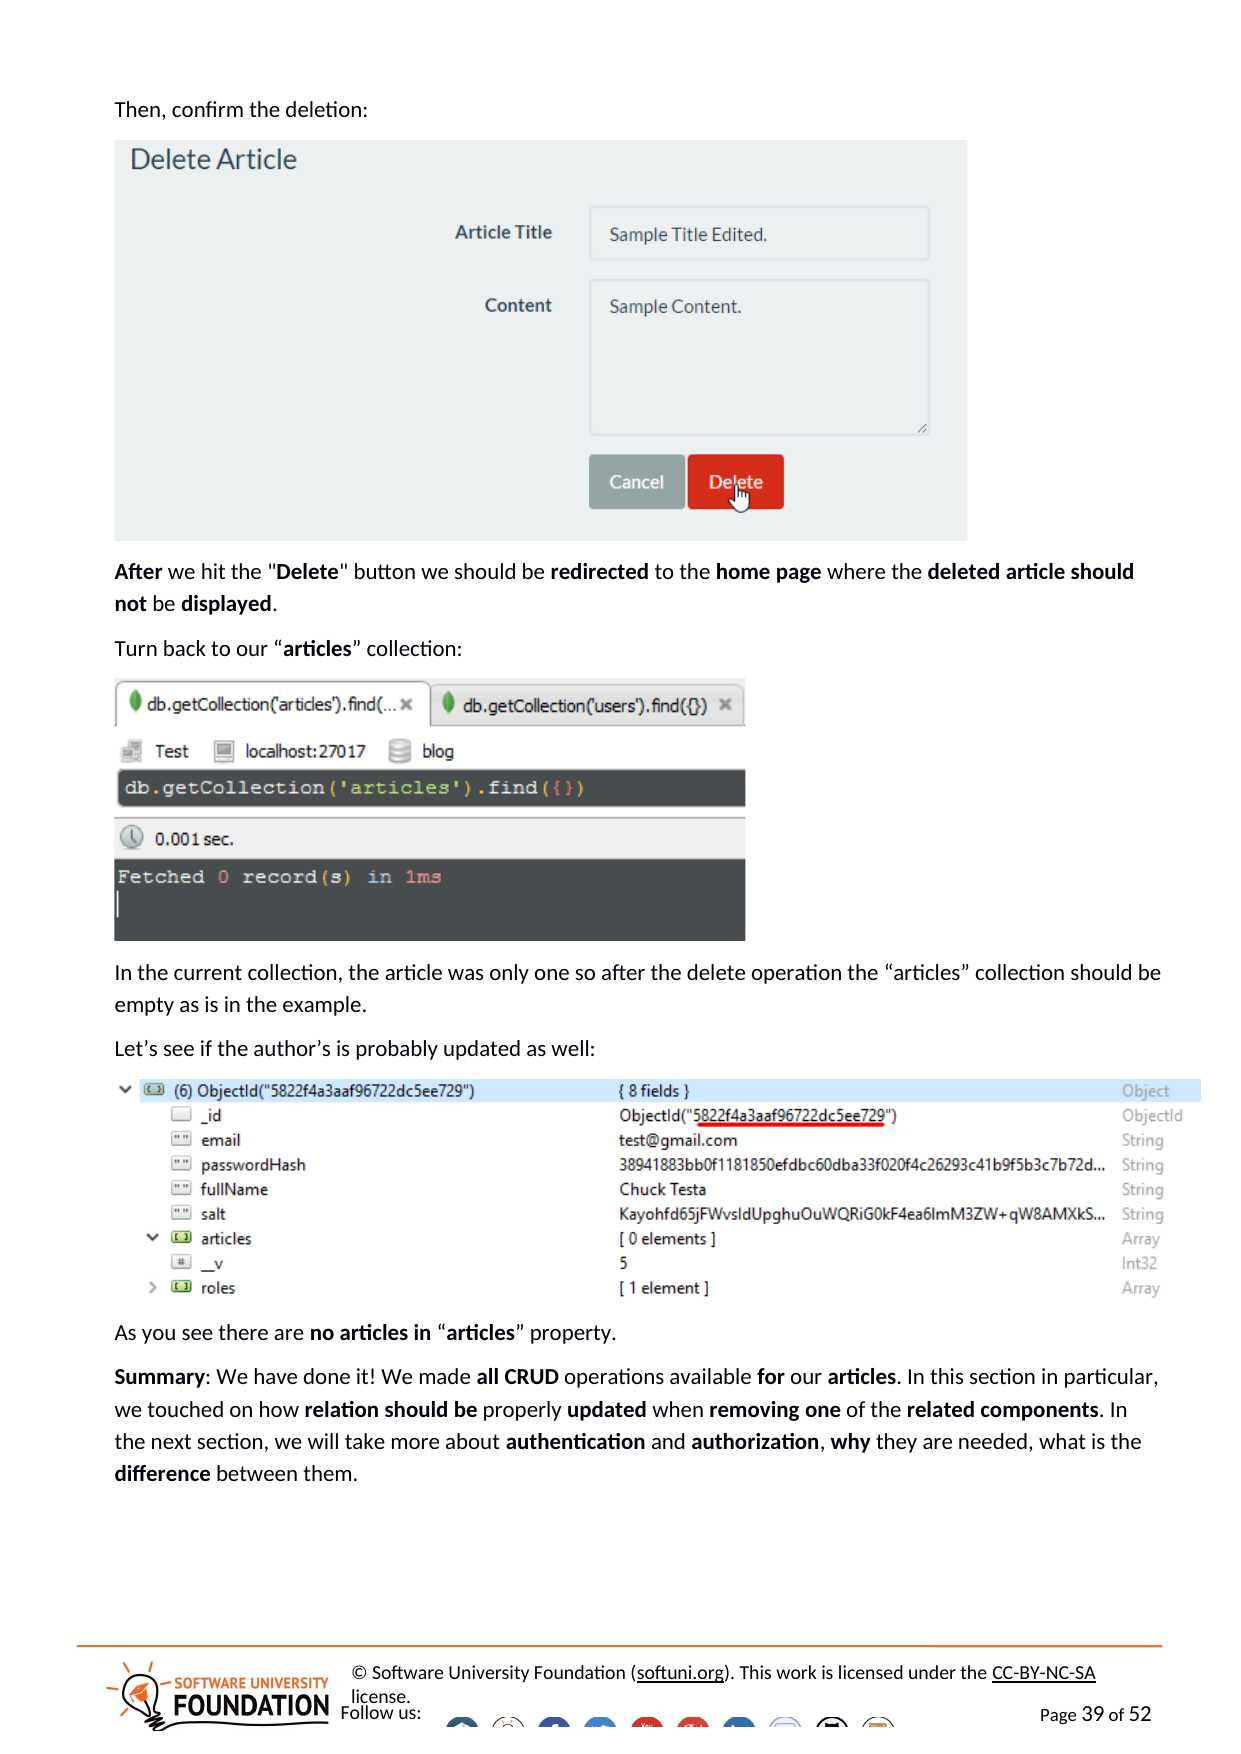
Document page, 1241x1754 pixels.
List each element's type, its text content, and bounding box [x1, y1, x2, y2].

picture [861, 1717, 895, 1727]
picture [630, 1717, 663, 1727]
picture [114, 140, 968, 541]
picture [491, 1717, 525, 1727]
text Let’s see if the author’s is probably updated as well: [114, 1034, 1163, 1063]
picture [114, 678, 746, 941]
picture [583, 1717, 617, 1727]
picture [105, 1661, 329, 1731]
text As you see there are no articles in “articles” property. [114, 1318, 1163, 1346]
picture [445, 1717, 478, 1727]
picture [722, 1717, 756, 1727]
text Turn back to our “articles” collection: [114, 634, 1163, 662]
text Summary: We have done it! We made all CRUD operations available for our articles. In this section in particular, we touched on how relation should be properly updated when removing one of the related components. In the next section, we will take more about authentication and authorization, why they are needed, what is the difference between them. [114, 1362, 1163, 1487]
picture [768, 1717, 802, 1727]
text After we hit the "Delete" button we should be redirected to the home page where the deleted article should not be displayed. [114, 557, 1163, 617]
picture [676, 1717, 710, 1727]
picture [815, 1717, 848, 1727]
picture [537, 1717, 571, 1727]
text In the current collection, the article was only one so after the delete operation the “articles” collection should be empty as is in the example. [114, 958, 1163, 1018]
text Then, confirm the deletion: [114, 95, 1163, 123]
picture [114, 1079, 1201, 1302]
